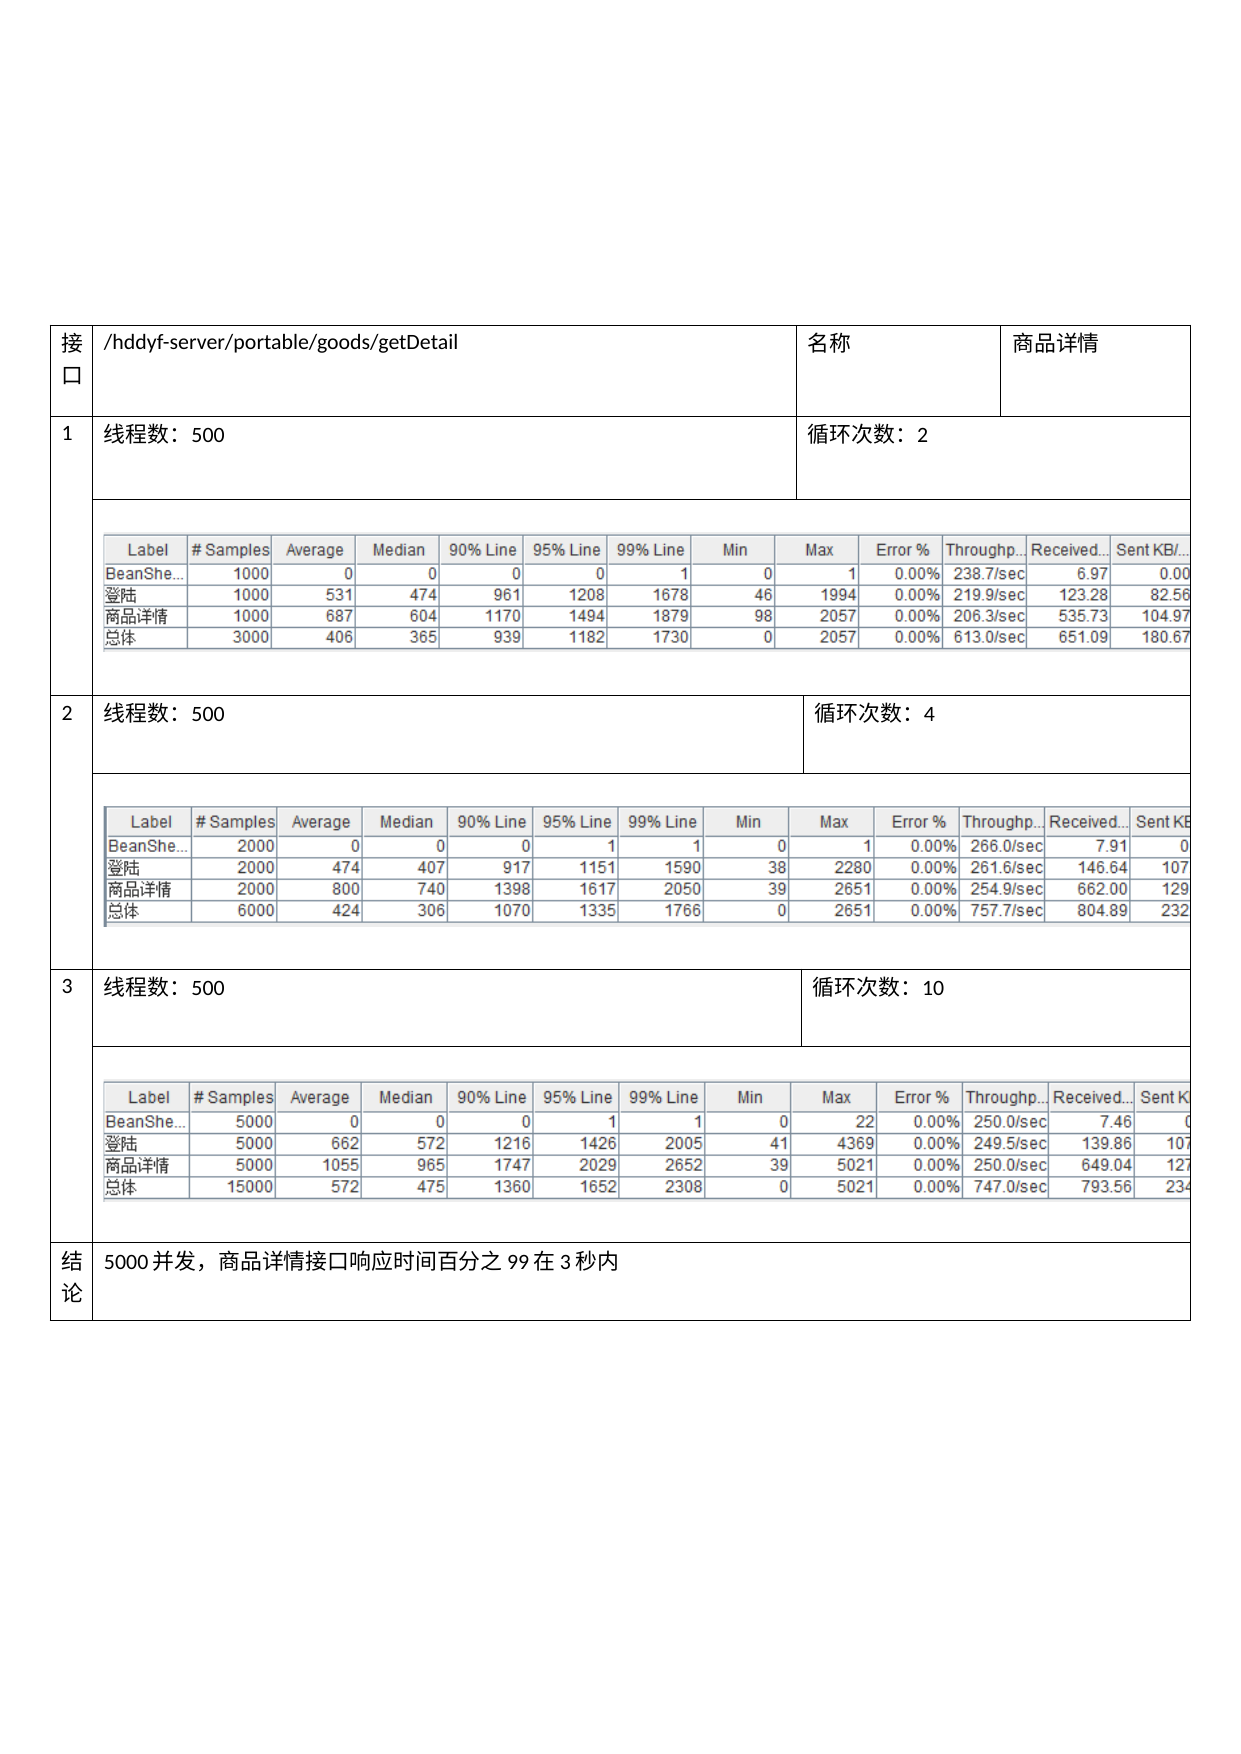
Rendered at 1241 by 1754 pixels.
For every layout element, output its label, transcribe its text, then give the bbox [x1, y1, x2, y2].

table_cell 循环次数：2 [797, 417, 1190, 499]
table_header 接口 [51, 326, 92, 416]
table_cell 线程数：500 [93, 417, 796, 499]
table_cell 3 [51, 970, 92, 1242]
table_header /hddyf-server/portable/goods/getDetail [93, 326, 796, 416]
table_cell 循环次数：10 [802, 970, 1190, 1046]
table_cell 5000并发，商品详情接口响应时间百分之99在3秒内 [93, 1243, 1190, 1320]
table_cell 循环次数：4 [804, 696, 1190, 772]
table_header 名称 [797, 326, 1000, 416]
table_cell [93, 1047, 1190, 1242]
table_cell [93, 774, 1190, 968]
table_cell [93, 500, 1190, 695]
table_cell 线程数：500 [93, 970, 801, 1046]
picture [103, 806, 1190, 927]
picture [103, 532, 1190, 652]
picture [103, 1079, 1190, 1202]
table_cell 1 [51, 417, 92, 695]
table_cell 结论 [51, 1243, 92, 1320]
table_cell 2 [51, 696, 92, 968]
table_cell 线程数：500 [93, 696, 803, 772]
table_header 商品详情 [1001, 326, 1190, 416]
